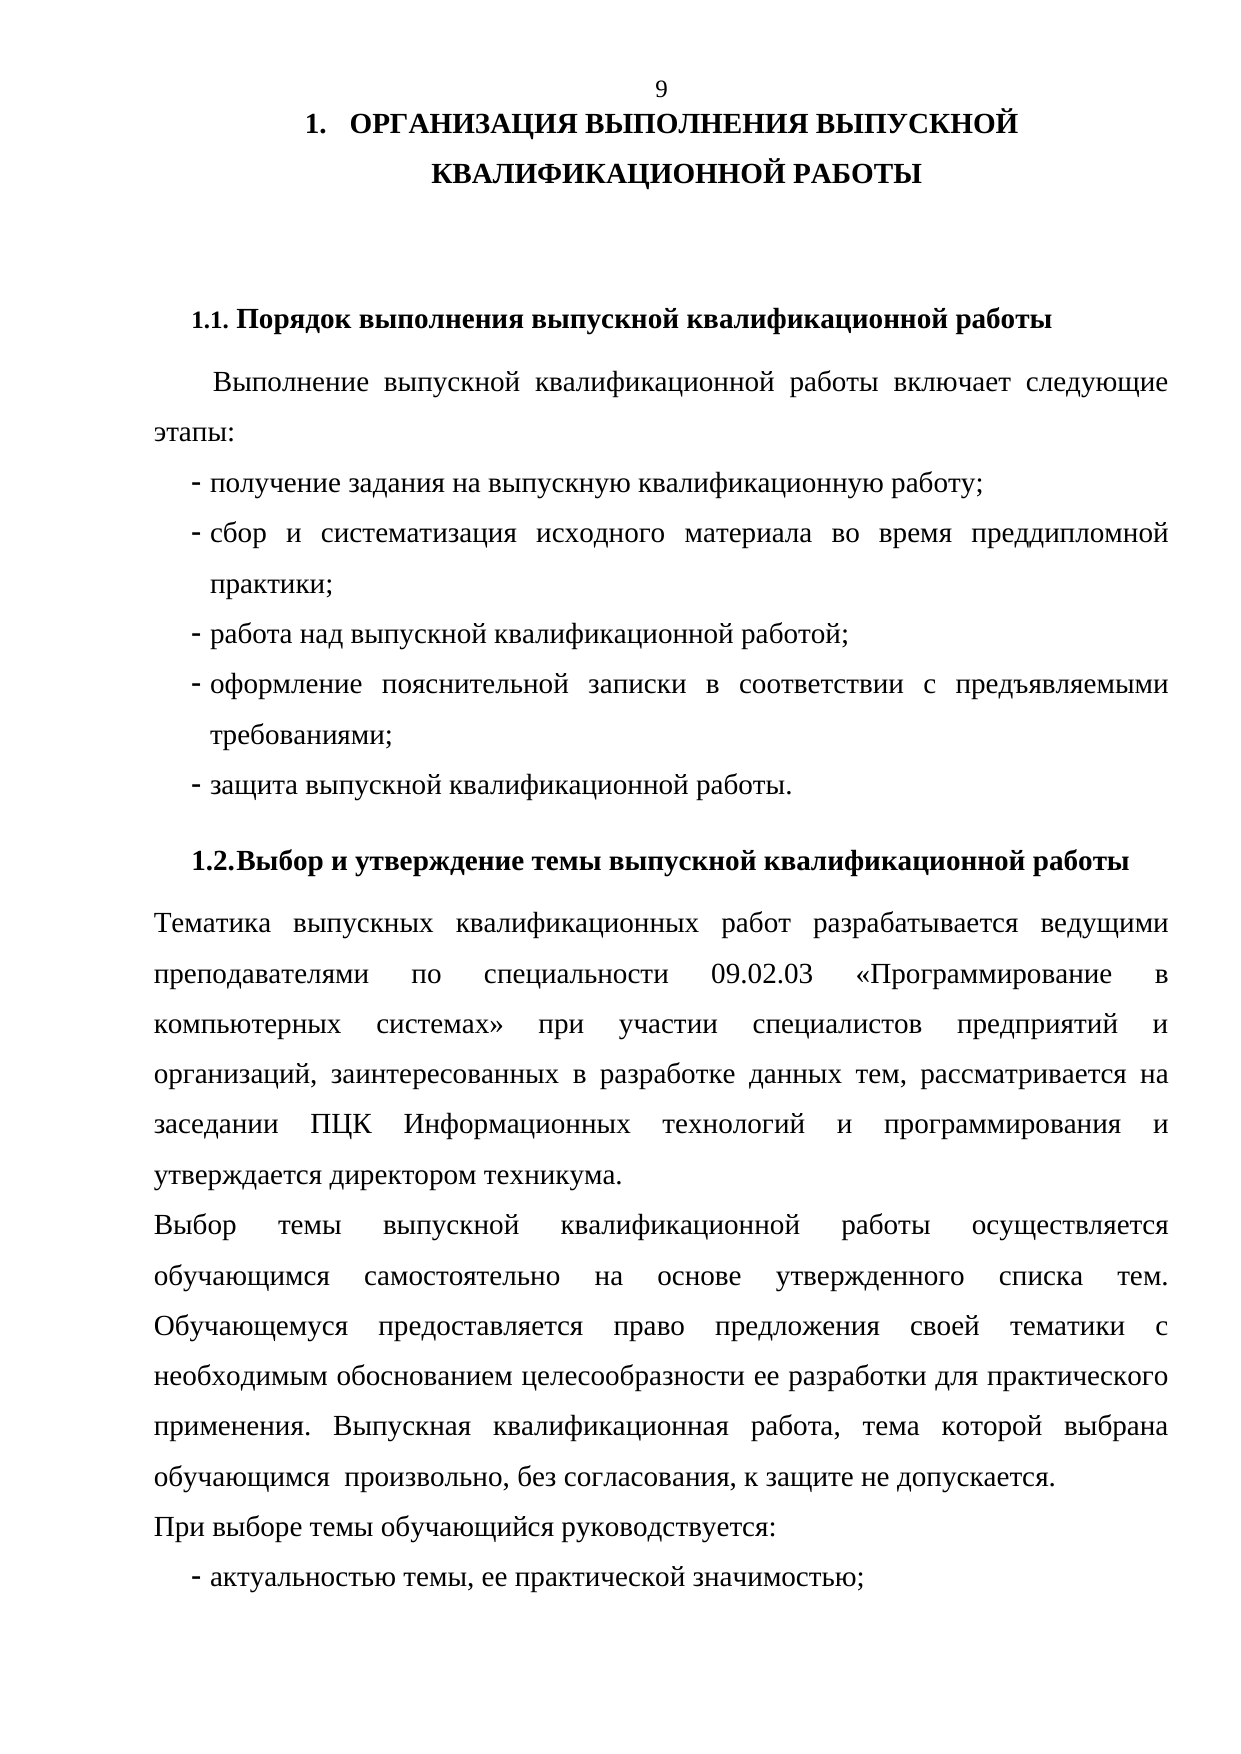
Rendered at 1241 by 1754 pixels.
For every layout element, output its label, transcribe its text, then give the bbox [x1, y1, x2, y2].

text При выборе темы обучающийся руководствуется: [153, 1509, 1169, 1543]
text Выполнение выпускной квалификационной работы включает следующие этапы: [153, 364, 1169, 448]
list Выбор и утверждение темы выпускной квалификационной работы [191, 843, 1169, 876]
list актуальностью темы, ее практической значимостью; [191, 1559, 1169, 1593]
list защита выпускной квалификационной работы. [191, 767, 1169, 801]
list работа над выпускной квалификационной работой; [191, 616, 1169, 650]
list сбор и систематизация исходного материала во время преддипломной практики; [191, 515, 1169, 599]
text Тематика выпускных квалификационных работ разрабатывается ведущими преподавателями по специальности 09.02.03 «Программирование в компьютерных системах» при участии специалистов предприятий и организаций, заинтересованных в разработке данных тем, рассматривается на заседании ПЦК Информационных технологий и программирования и утверждается директором техникума. [153, 905, 1169, 1191]
list получение задания на выпускную квалификационную работу; [191, 465, 1169, 498]
subtitle ОРГАНИЗАЦИЯ ВЫПОЛНЕНИЯ ВЫПУСКНОЙ КВАЛИФИКАЦИОННОЙ РАБОТЫ [153, 106, 1169, 255]
list оформление пояснительной записки в соответствии с предъявляемыми требованиями; [191, 666, 1169, 750]
text Выбор темы выпускной квалификационной работы осуществляется обучающимся самостоятельно на основе утвержденного списка тем. Обучающемуся предоставляется право предложения своей тематики с необходимым обоснованием целесообразности ее разработки для практического применения. Выпускная квалификационная работа, тема которой выбрана обучающимся произвольно, без согласования, к защите не допускается. [153, 1207, 1169, 1492]
list Порядок выполнения выпускной квалификационной работы [191, 301, 1169, 335]
